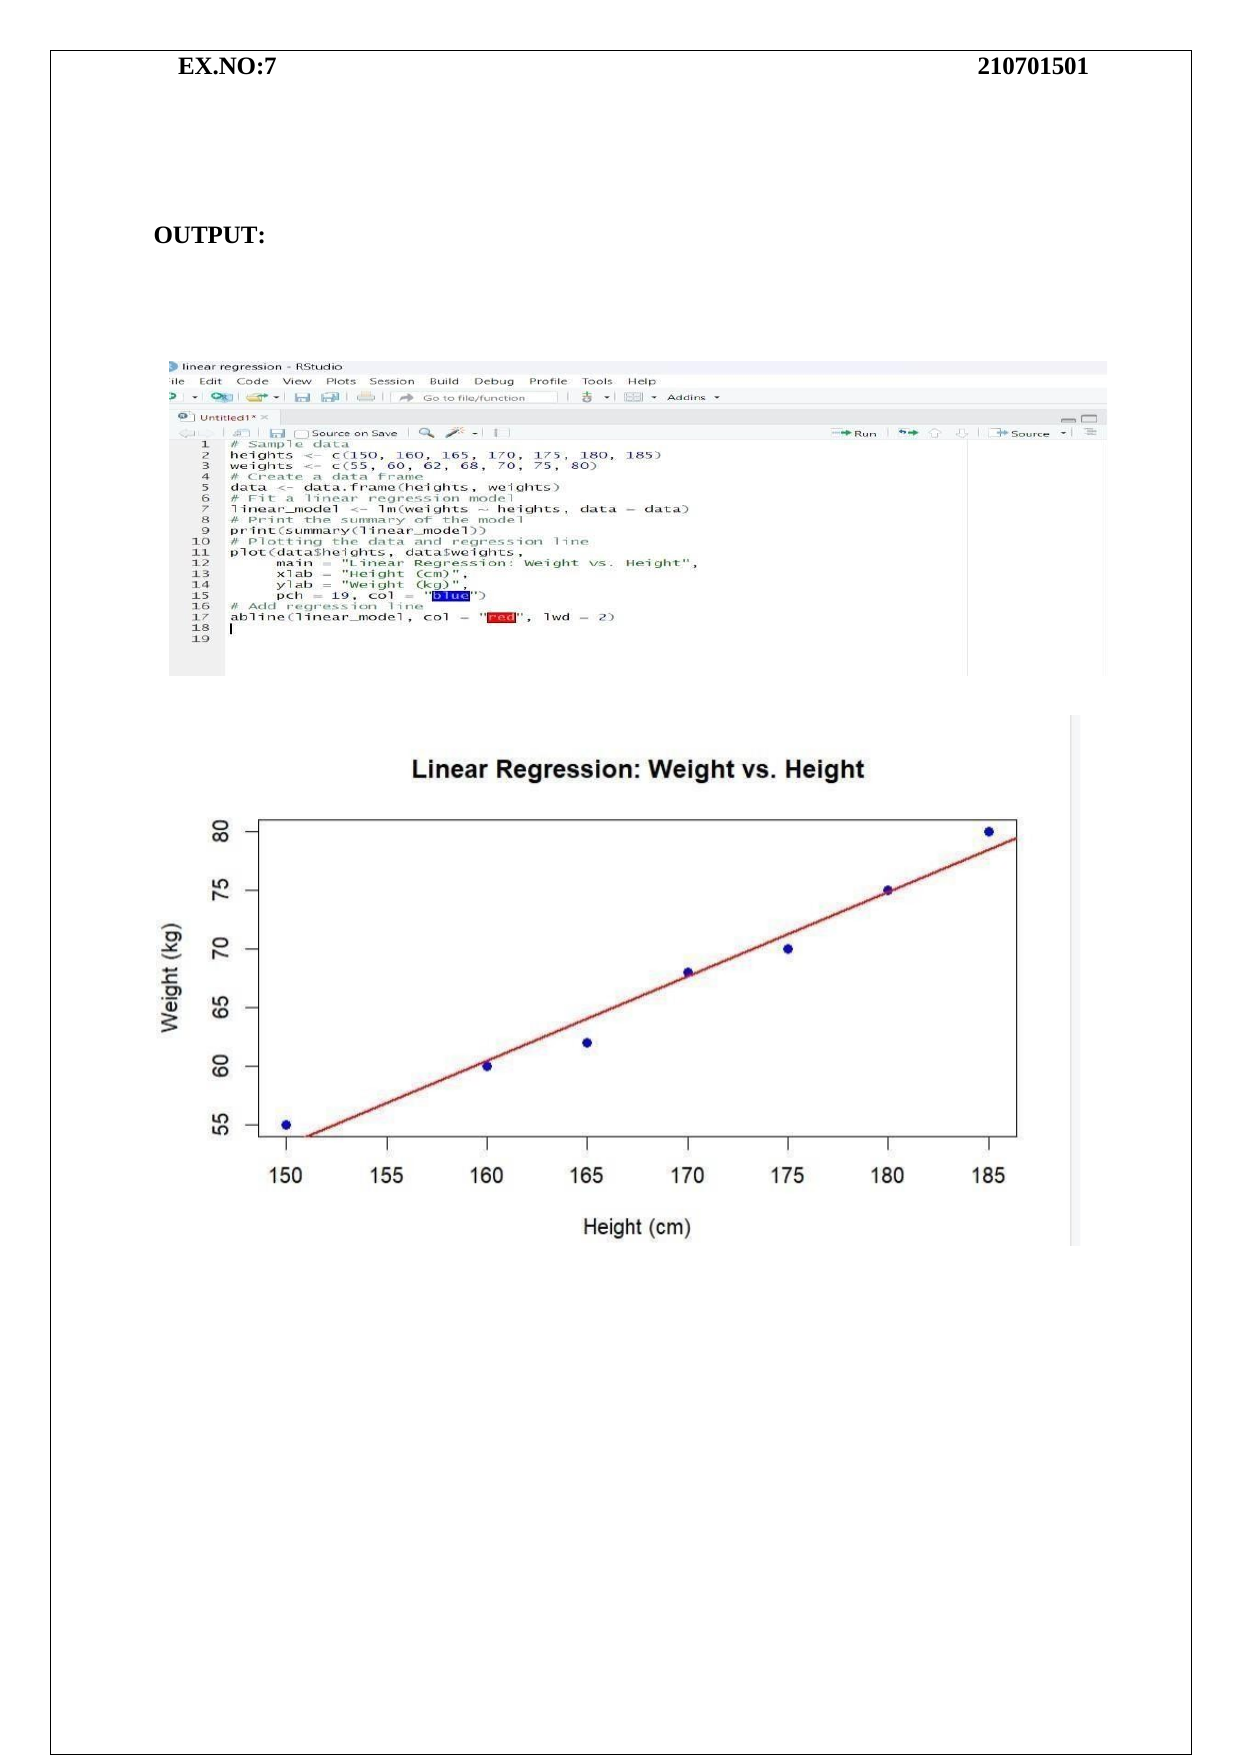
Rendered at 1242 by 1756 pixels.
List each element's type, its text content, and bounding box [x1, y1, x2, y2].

picture [156, 715, 1081, 1246]
subtitle OUTPUT: [153, 220, 1127, 248]
picture [169, 361, 1108, 676]
